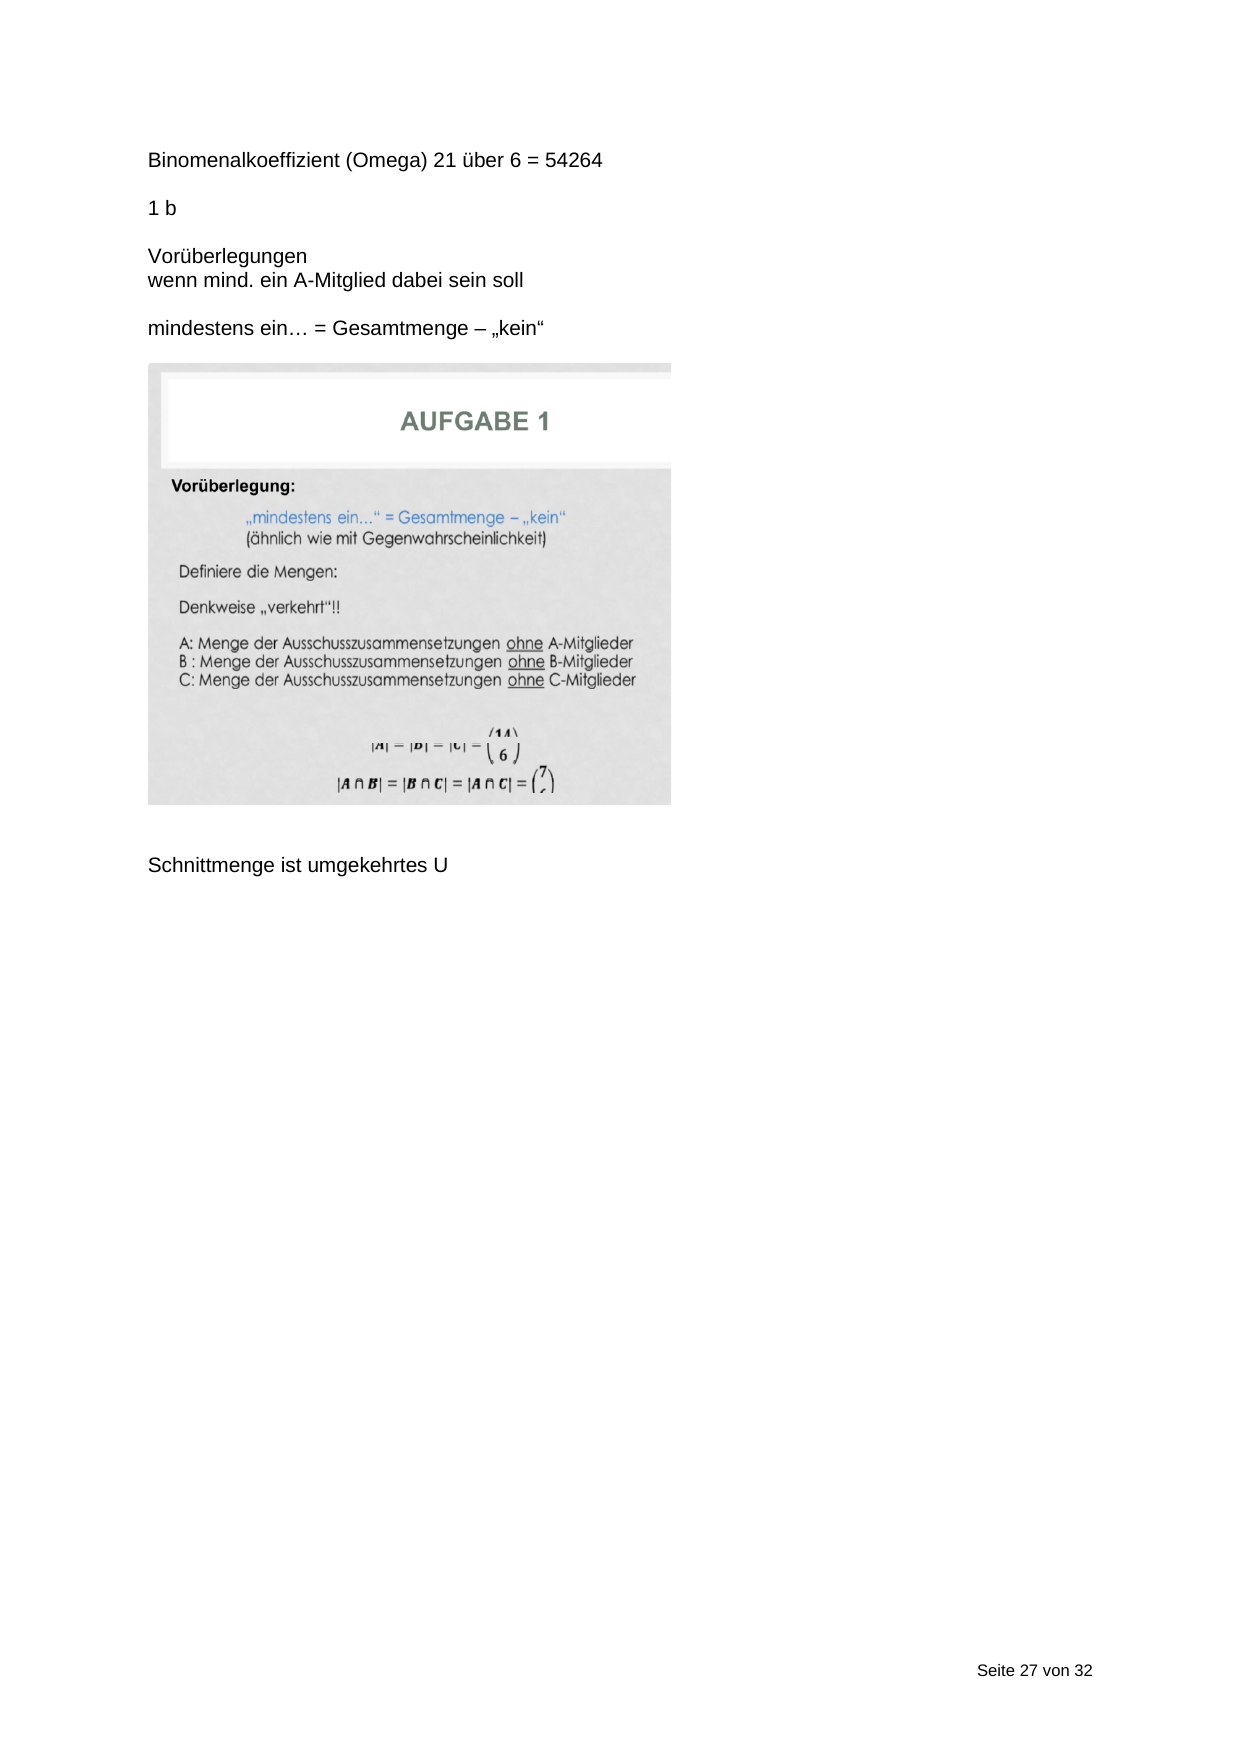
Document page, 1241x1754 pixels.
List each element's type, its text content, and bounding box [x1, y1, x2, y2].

text Binomenalkoeffizient (Omega) 21 über 6 = 54264 [148, 148, 1093, 172]
text Schnittmenge ist umgekehrtes U [148, 853, 1093, 877]
text mindestens ein… = Gesamtmenge – „kein“ [148, 315, 1093, 339]
picture [147, 363, 672, 805]
text 1 b [148, 196, 1093, 219]
text Vorüberlegungen [148, 243, 1093, 267]
text wenn mind. ein A-Mitglied dabei sein soll [148, 267, 1093, 291]
